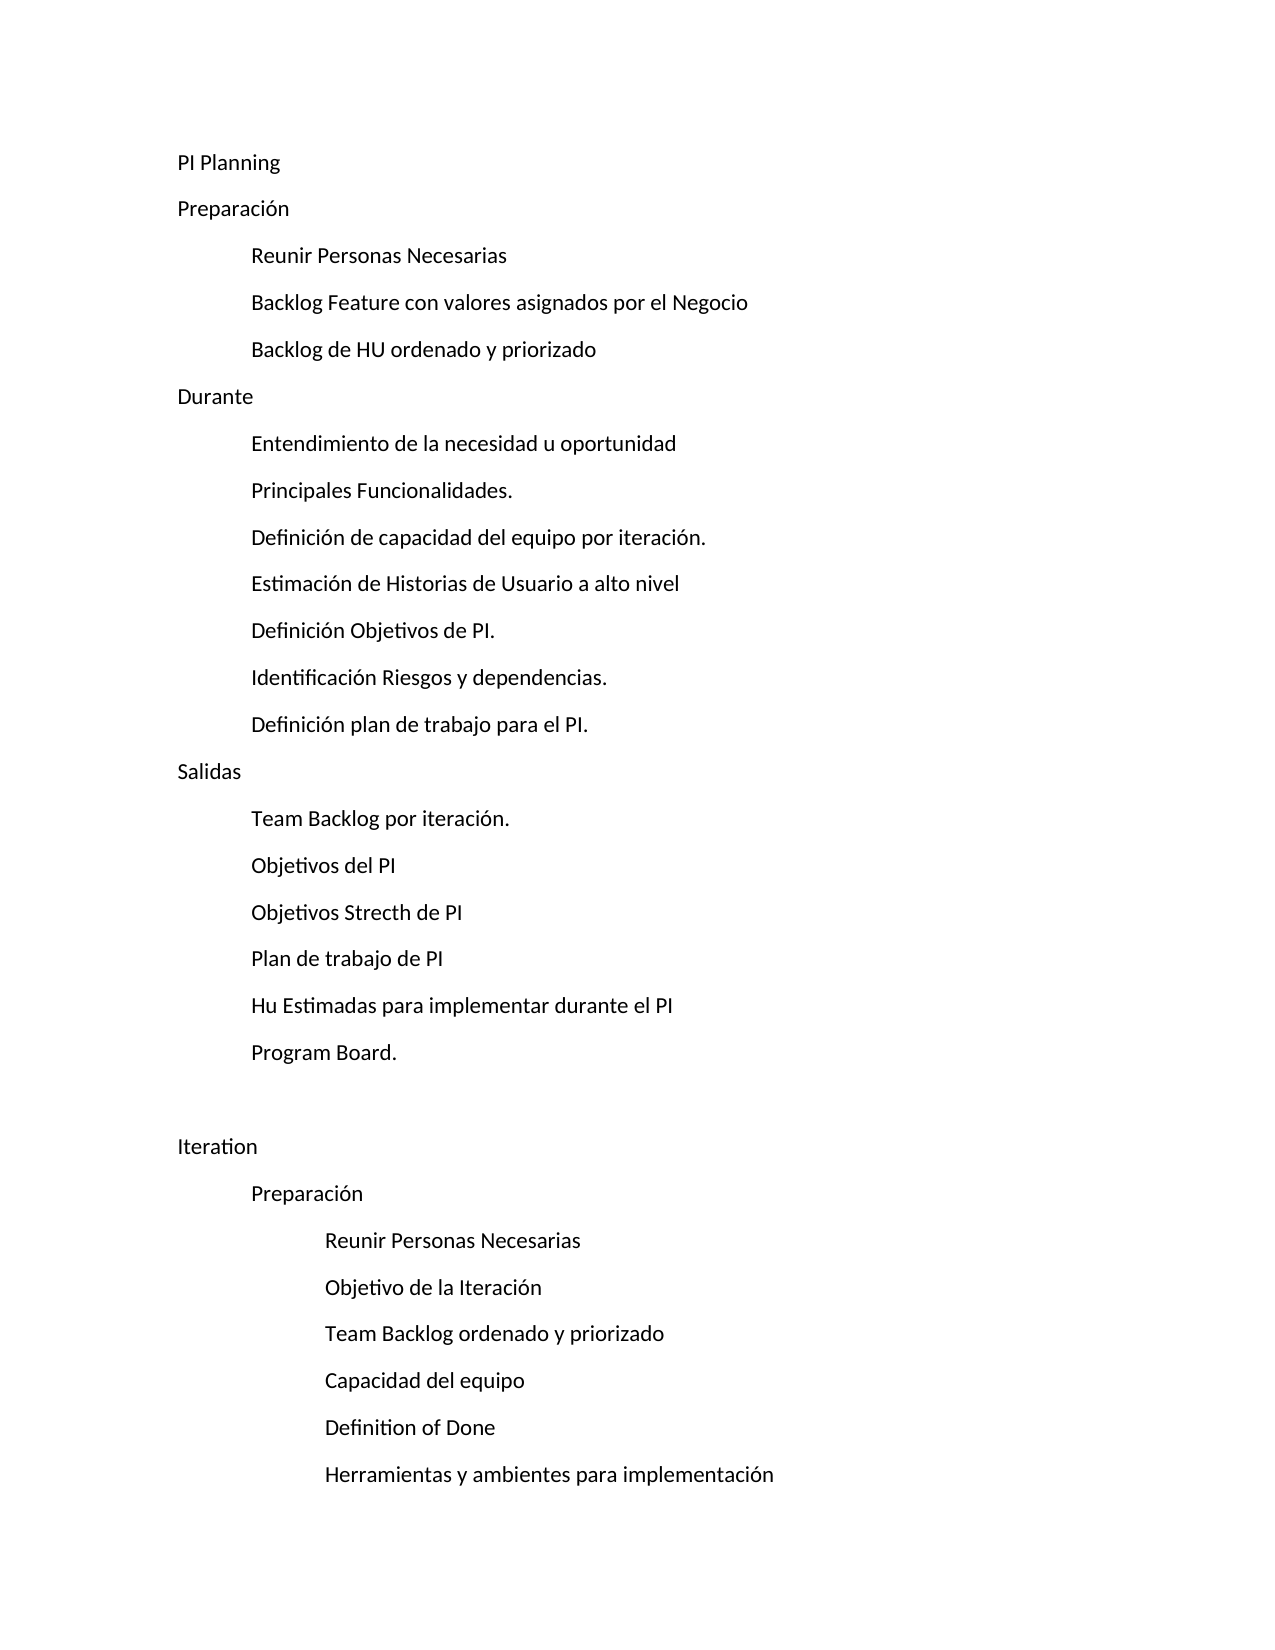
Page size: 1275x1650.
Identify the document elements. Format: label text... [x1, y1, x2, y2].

text Reunir Personas Necesarias [177, 241, 1098, 269]
text Plan de trabajo de PI [177, 944, 1098, 972]
text Backlog Feature con valores asignados por el Negocio [177, 288, 1098, 316]
text Principales Funcionalidades. [177, 476, 1098, 504]
text Iteration [177, 1132, 1098, 1160]
text Team Backlog por iteración. [177, 804, 1098, 832]
text Objetivos Strecth de PI [177, 898, 1098, 926]
text Durante [177, 382, 1098, 410]
text Definición de capacidad del equipo por iteración. [177, 523, 1098, 551]
text Hu Estimadas para implementar durante el PI [177, 991, 1098, 1019]
text Herramientas y ambientes para implementación [177, 1460, 1098, 1488]
text Preparación [177, 194, 1098, 222]
text Definición Objetivos de PI. [177, 616, 1098, 644]
text PI Planning [177, 148, 1098, 176]
text Preparación [177, 1179, 1098, 1207]
text Definición plan de trabajo para el PI. [177, 710, 1098, 738]
text Team Backlog ordenado y priorizado [177, 1319, 1098, 1347]
text Program Board. [177, 1038, 1098, 1066]
text Definition of Done [177, 1413, 1098, 1441]
text Objetivos del PI [177, 851, 1098, 879]
text Salidas [177, 757, 1098, 785]
text Reunir Personas Necesarias [251, 1226, 1098, 1254]
text Identificación Riesgos y dependencias. [177, 663, 1098, 691]
text Objetivo de la Iteración [251, 1273, 1098, 1301]
text Entendimiento de la necesidad u oportunidad [177, 429, 1098, 457]
text Backlog de HU ordenado y priorizado [177, 335, 1098, 363]
text Capacidad del equipo [177, 1366, 1098, 1394]
text Estimación de Historias de Usuario a alto nivel [177, 569, 1098, 597]
